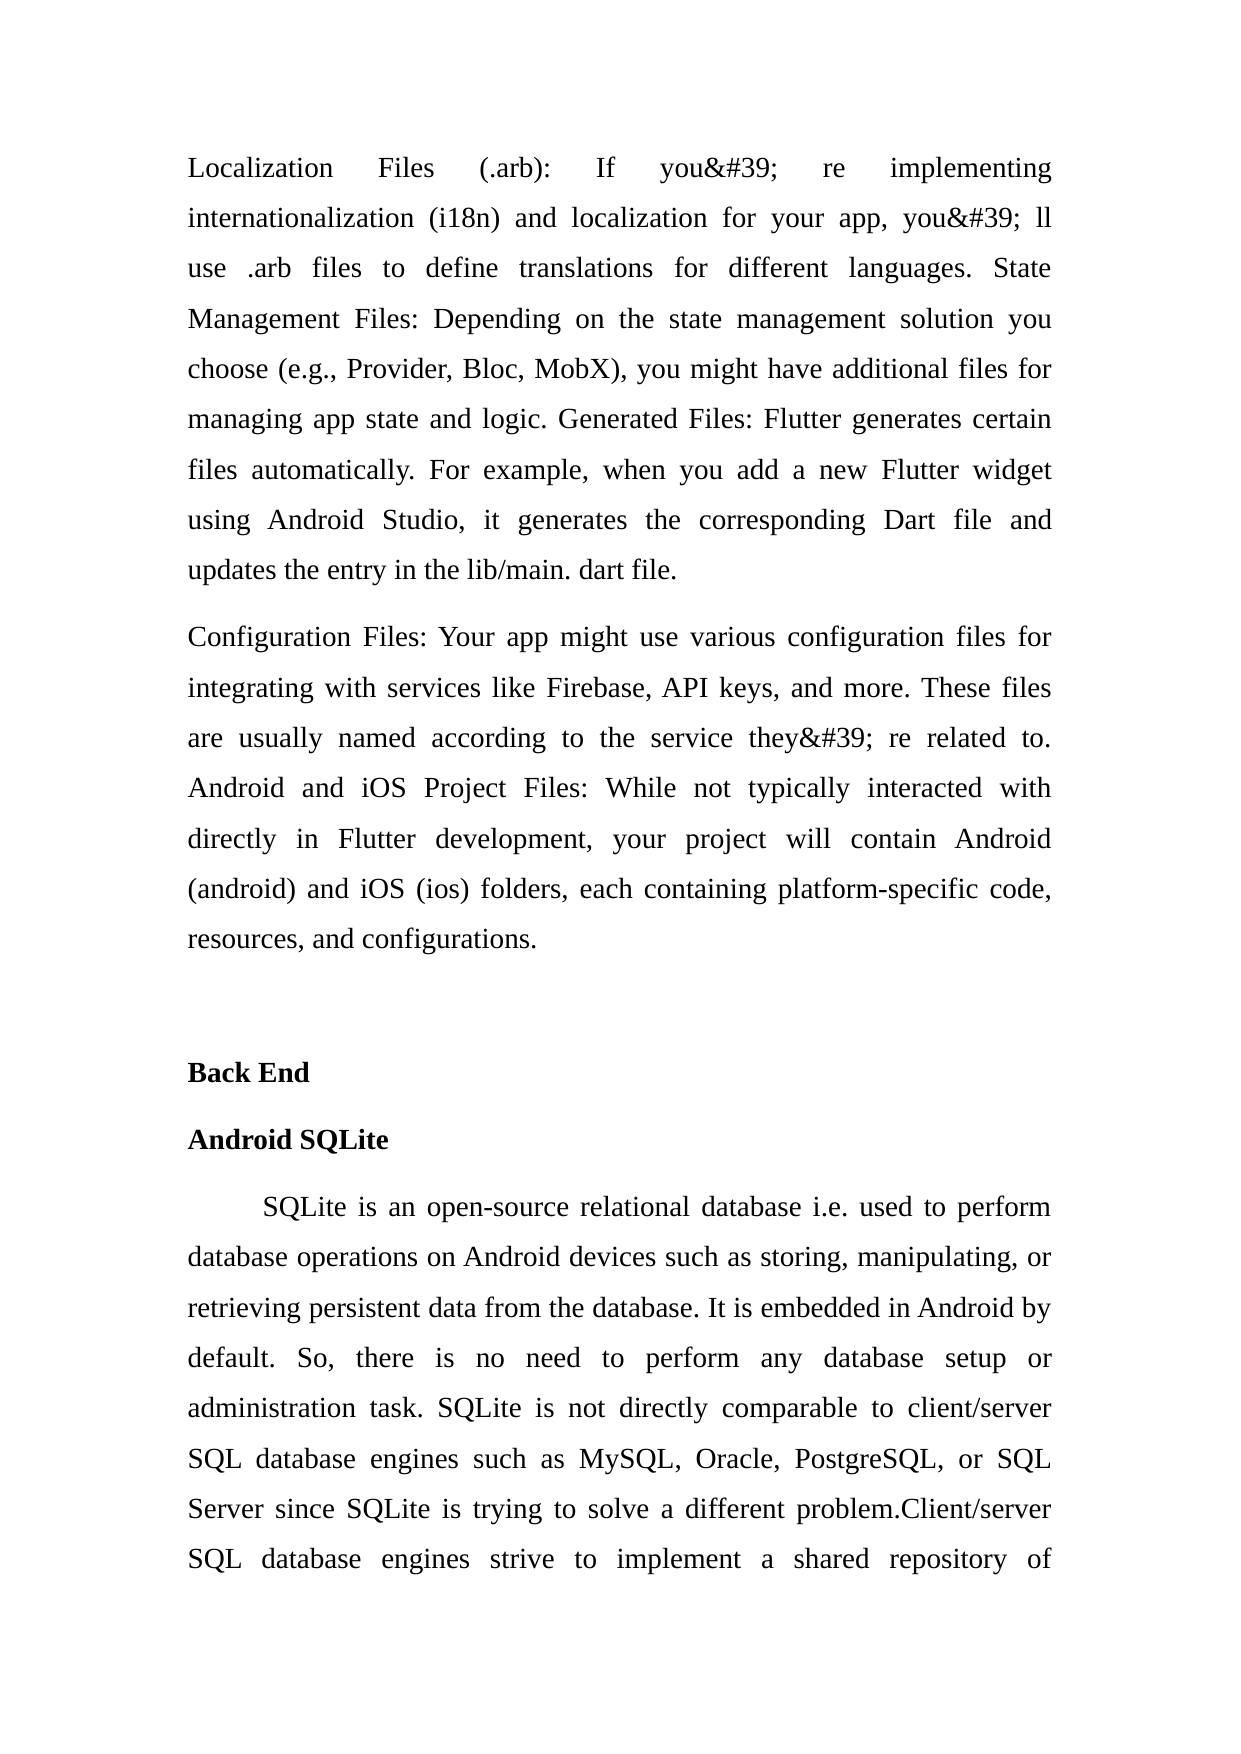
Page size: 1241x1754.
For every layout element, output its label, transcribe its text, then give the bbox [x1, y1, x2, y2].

text Back End [187, 1055, 1053, 1089]
text Android SQLite [187, 1122, 1053, 1156]
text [187, 1189, 1053, 1575]
text Localization Files (.arb): If you&#39; re implementing internationalization (i18n) and localization for your app, you&#39; ll use .arb files to define translations for different languages. State Management Files: Depending on the state management solution you choose (e.g., Provider, Bloc, MobX), you might have additional files for managing app state and logic. Generated Files: Flutter generates certain files automatically. For example, when you add a new Flutter widget using Android Studio, it generates the corresponding Dart file and updates the entry in the lib/main. dart file. [187, 150, 1053, 586]
text Configuration Files: Your app might use various configuration files for integrating with services like Firebase, API keys, and more. These files are usually named according to the service they&#39; re related to. Android and iOS Project Files: While not typically interacted with directly in Flutter development, your project will contain Android (android) and iOS (ios) folders, each containing platform-specific code, resources, and configurations. [187, 619, 1053, 955]
